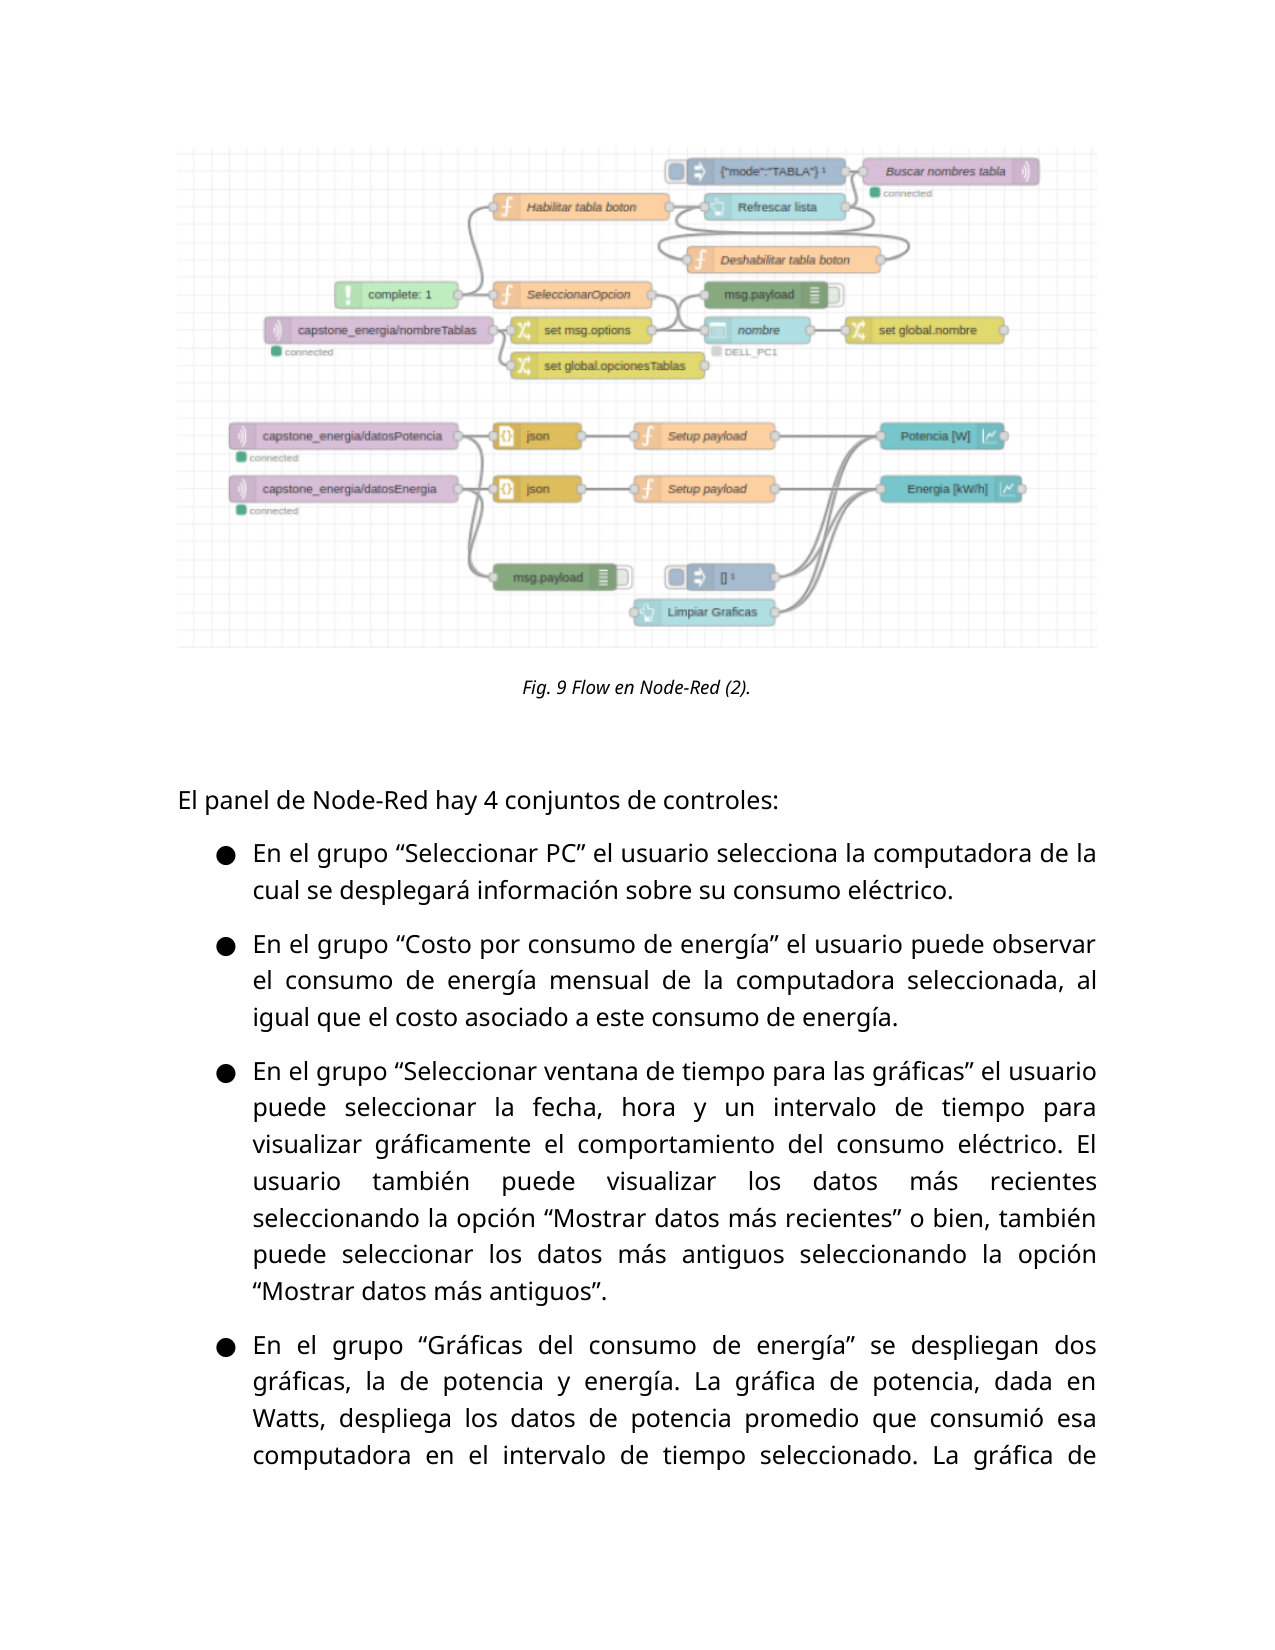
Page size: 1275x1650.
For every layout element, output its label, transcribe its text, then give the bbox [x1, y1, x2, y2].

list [215, 1327, 1098, 1472]
list En el grupo “Seleccionar PC” el usuario selecciona la computadora de la cual se desplegará información sobre su consumo eléctrico. [215, 836, 1098, 907]
list En el grupo “Costo por consumo de energía” el usuario puede observar el consumo de energía mensual de la computadora seleccionada, al igual que el costo asociado a este consumo de energía. [215, 926, 1098, 1034]
list En el grupo “Seleccionar ventana de tiempo para las gráficas” el usuario puede seleccionar la fecha, hora y un intervalo de tiempo para visualizar gráficamente el comportamiento del consumo eléctrico. El usuario también puede visualizar los datos más recientes seleccionando la opción “Mostrar datos más recientes” o bien, también puede seleccionar los datos más antiguos seleccionando la opción “Mostrar datos más antiguos”. [215, 1053, 1098, 1308]
picture [177, 147, 1098, 648]
text El panel de Node-Red hay 4 conjuntos de controles: [177, 783, 1098, 817]
